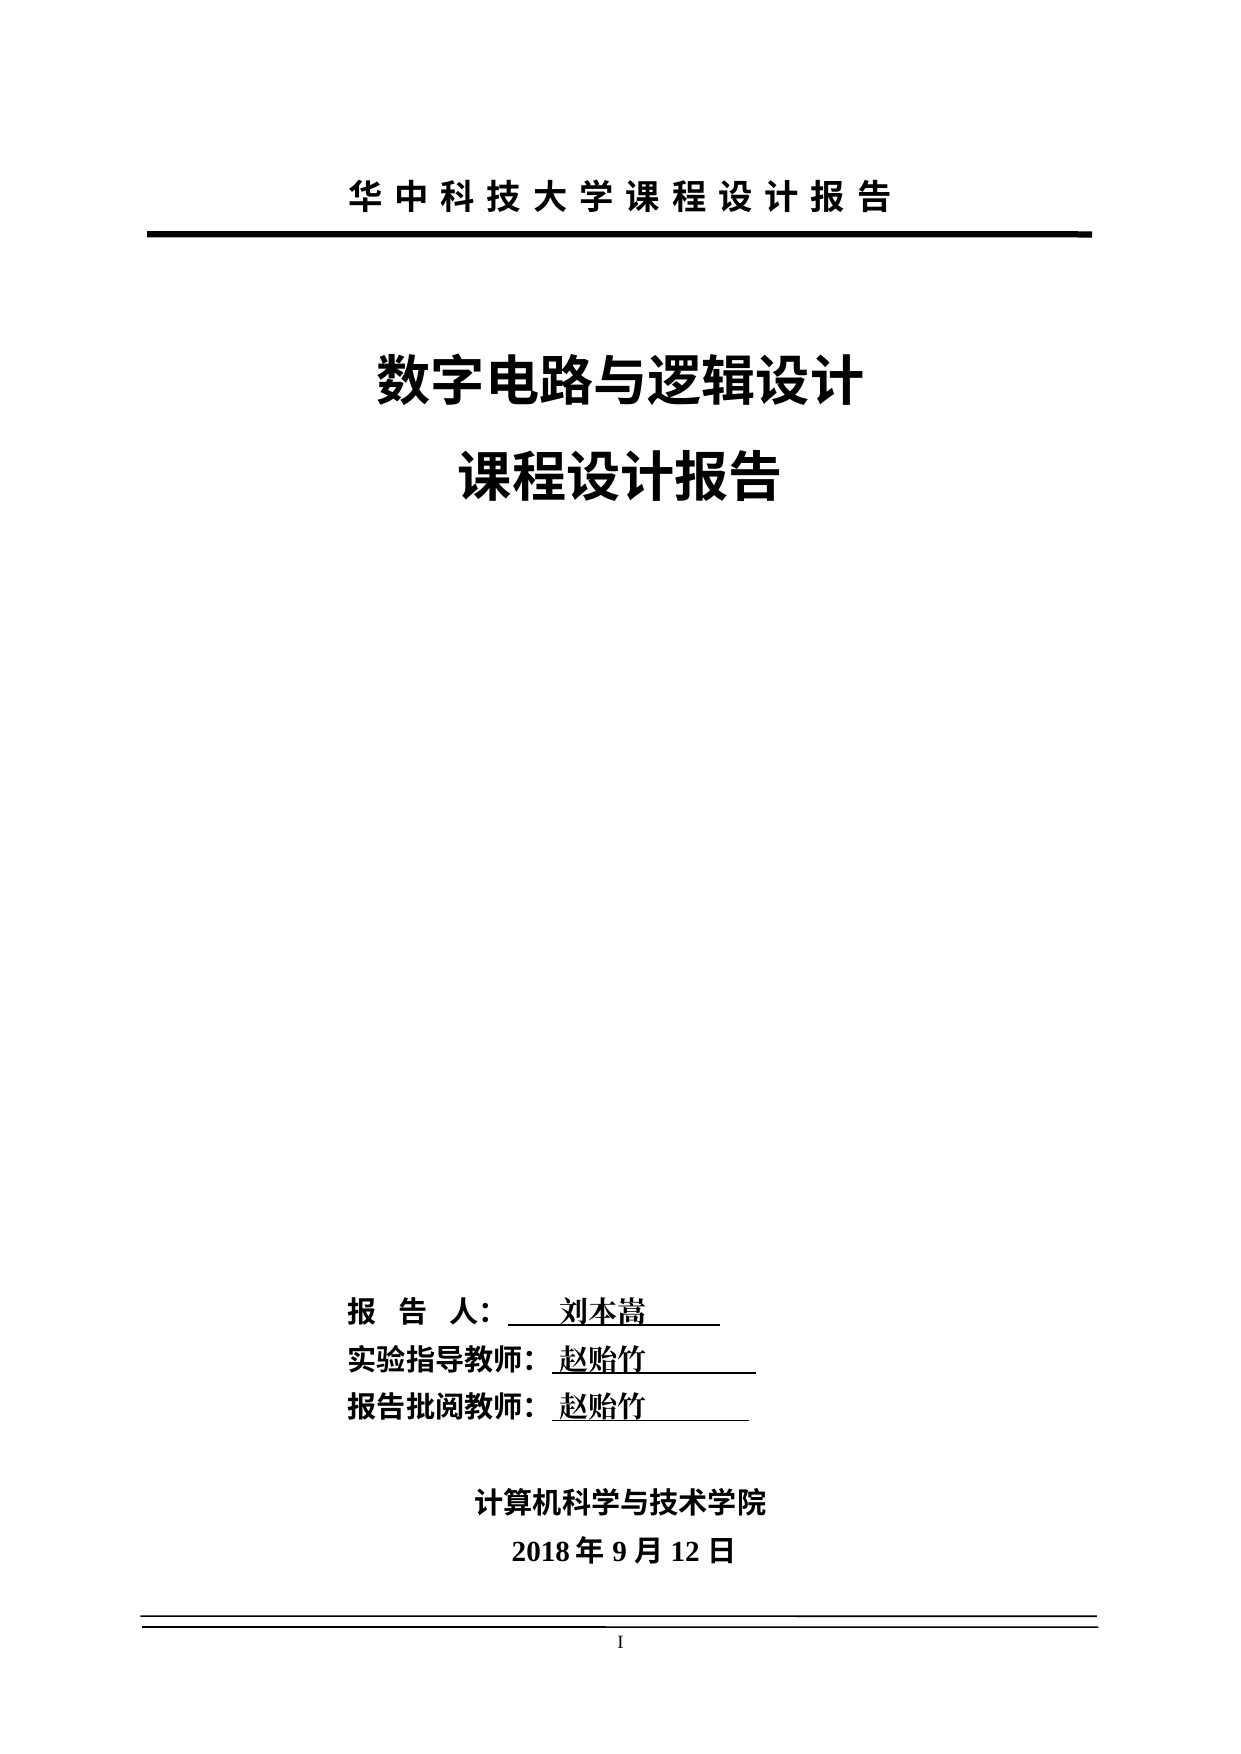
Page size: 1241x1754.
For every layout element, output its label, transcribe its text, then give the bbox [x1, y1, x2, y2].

text 计算机科学与技术学院 [159, 1477, 1081, 1525]
text 实验指导教师： 赵贻竹 [159, 1333, 1081, 1381]
text 课程设计报告 [159, 425, 1081, 521]
text 报 告 人： 刘本嵩 [159, 1286, 1081, 1333]
text 报告批阅教师： 赵贻竹 [159, 1381, 1081, 1429]
text 2018年 9 月 12 日 [159, 1525, 1081, 1573]
text 数字电路与逻辑设计 [159, 329, 1081, 425]
